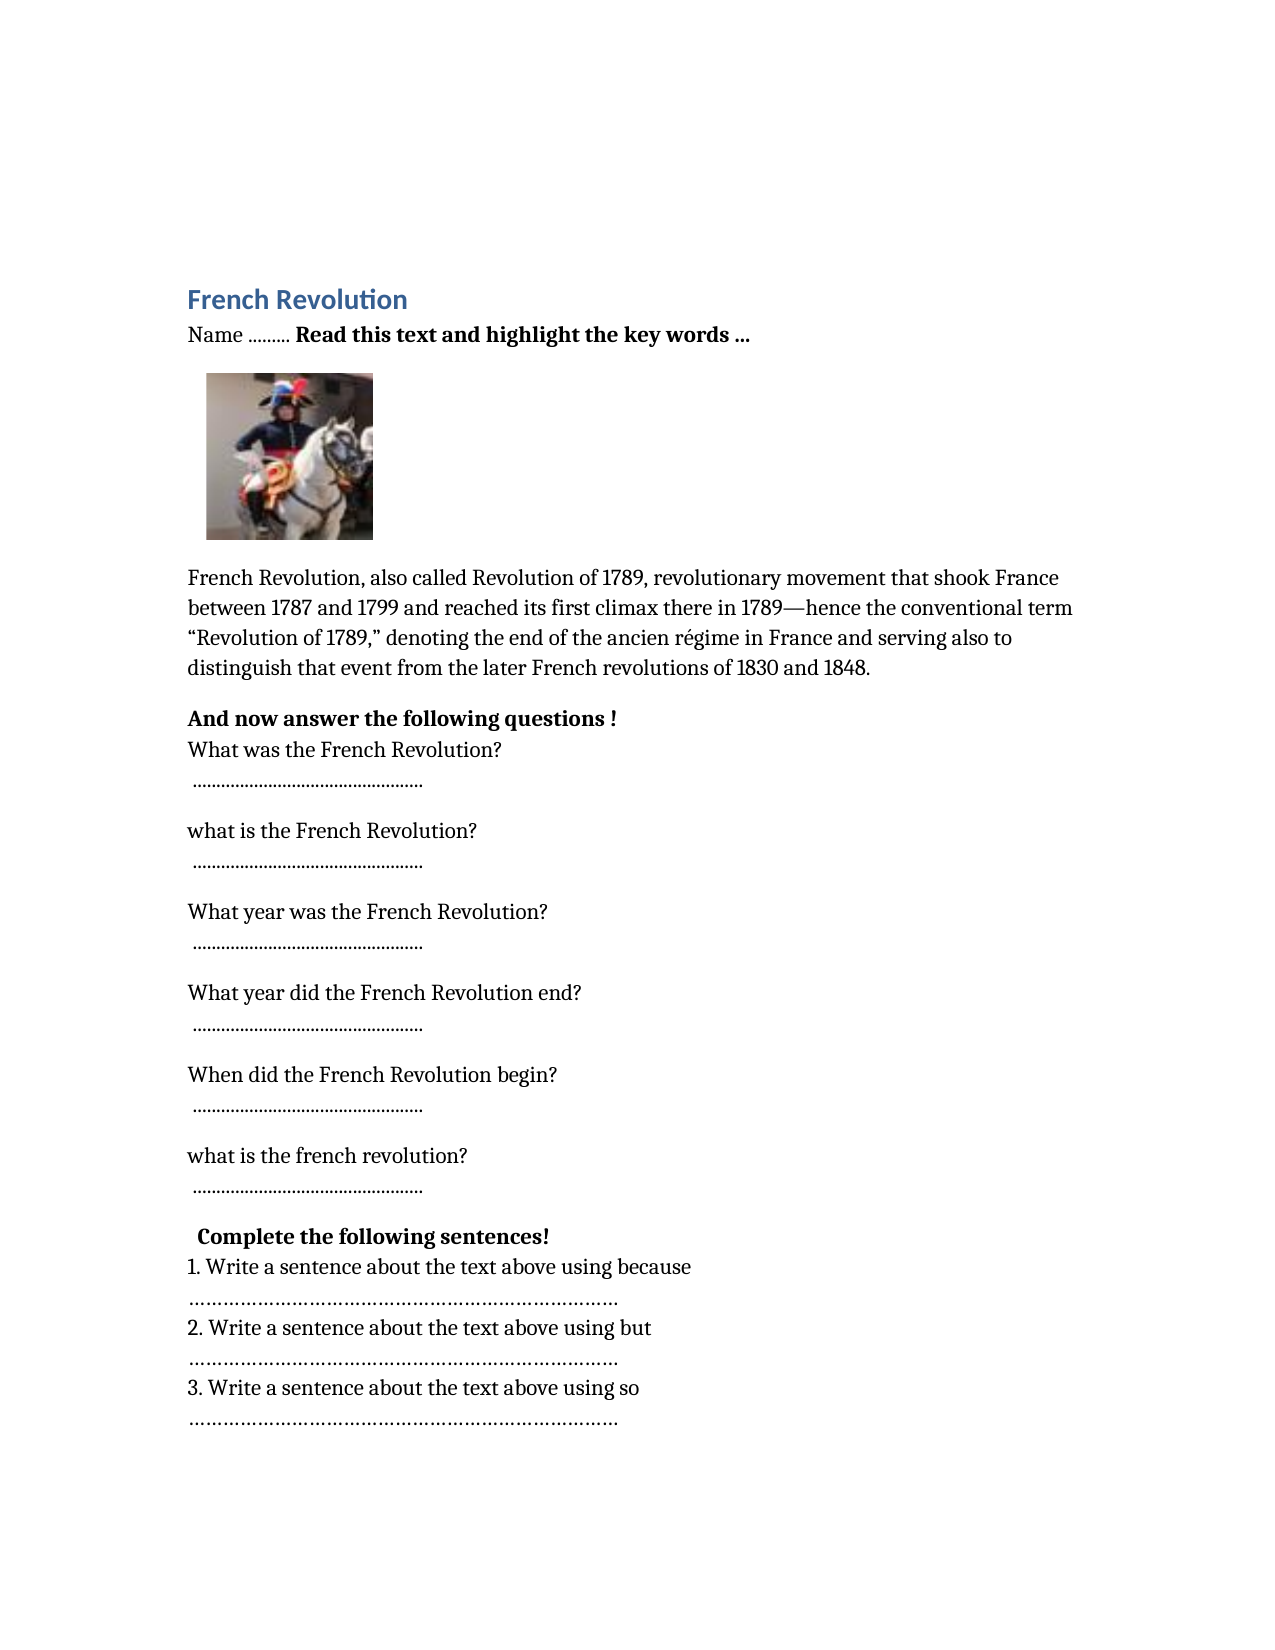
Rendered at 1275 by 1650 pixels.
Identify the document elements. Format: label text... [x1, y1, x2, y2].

text And now answer the following questions ! What was the French Revolution? ................................................. [187, 706, 1087, 793]
text What year did the French Revolution end? ................................................. [187, 980, 1087, 1037]
text Name ......... Read this text and highlight the key words ... [187, 322, 1087, 348]
subtitle French Revolution [187, 281, 1087, 317]
text what is the French Revolution? ................................................. [187, 818, 1087, 874]
text what is the french revolution? ................................................. [187, 1143, 1087, 1199]
text When did the French Revolution begin? ................................................. [187, 1061, 1087, 1118]
text French Revolution, also called Revolution of 1789, revolutionary movement that shook France between 1787 and 1799 and reached its first climax there in 1789—hence the conventional term “Revolution of 1789,” denoting the end of the ancien régime in France and serving also to distinguish that event from the later French revolutions of 1830 and 1848. [187, 564, 1087, 682]
picture [206, 373, 373, 540]
text What year was the French Revolution? ................................................. [187, 899, 1087, 956]
